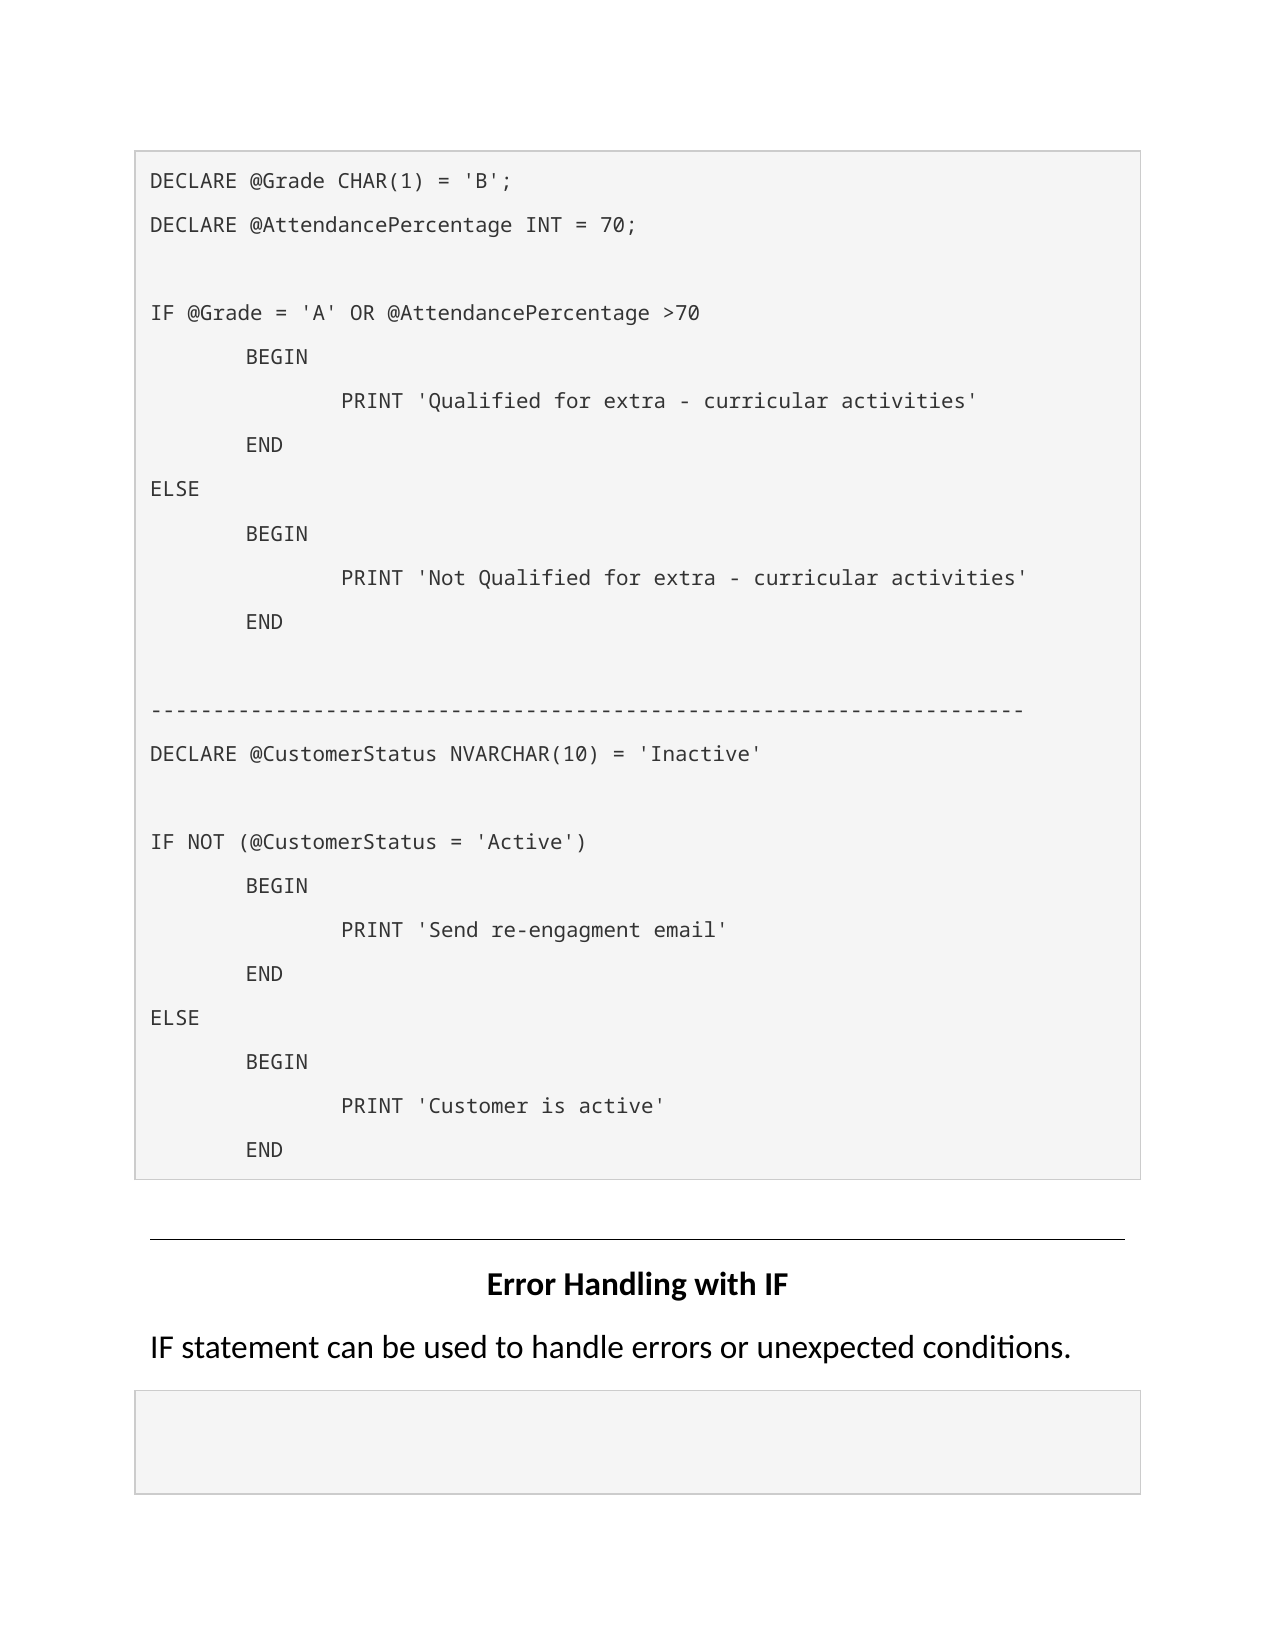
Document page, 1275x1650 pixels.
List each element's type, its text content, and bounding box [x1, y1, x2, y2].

text END [136, 414, 1140, 458]
text IF NOT (@CustomerStatus = 'Active') [136, 811, 1140, 855]
text END [136, 591, 1140, 635]
text ELSE [136, 458, 1140, 502]
text PRINT 'Not Qualified for extra - curricular activities' [136, 547, 1140, 591]
text BEGIN [136, 326, 1140, 370]
text Error Handling with IF [150, 1263, 1125, 1303]
text DECLARE @CustomerStatus NVARCHAR(10) = 'Inactive' [136, 723, 1140, 767]
text DECLARE @AttendancePercentage INT = 70; [136, 194, 1140, 238]
text PRINT 'Qualified for extra - curricular activities' [136, 370, 1140, 414]
text DECLARE @Grade CHAR(1) = 'B'; [136, 152, 1140, 194]
text PRINT 'Customer is active' [136, 1075, 1140, 1119]
text END [136, 1119, 1140, 1179]
text PRINT 'Send re-engagment email' [136, 899, 1140, 943]
text ---------------------------------------------------------------------- [136, 679, 1140, 723]
text IF statement can be used to handle errors or unexpected conditions. [150, 1326, 1125, 1367]
text ELSE [136, 987, 1140, 1031]
text IF @Grade = 'A' OR @AttendancePercentage >70 [136, 282, 1140, 326]
text BEGIN [136, 855, 1140, 899]
text BEGIN [136, 1031, 1140, 1075]
text BEGIN [136, 502, 1140, 547]
text END [136, 943, 1140, 987]
